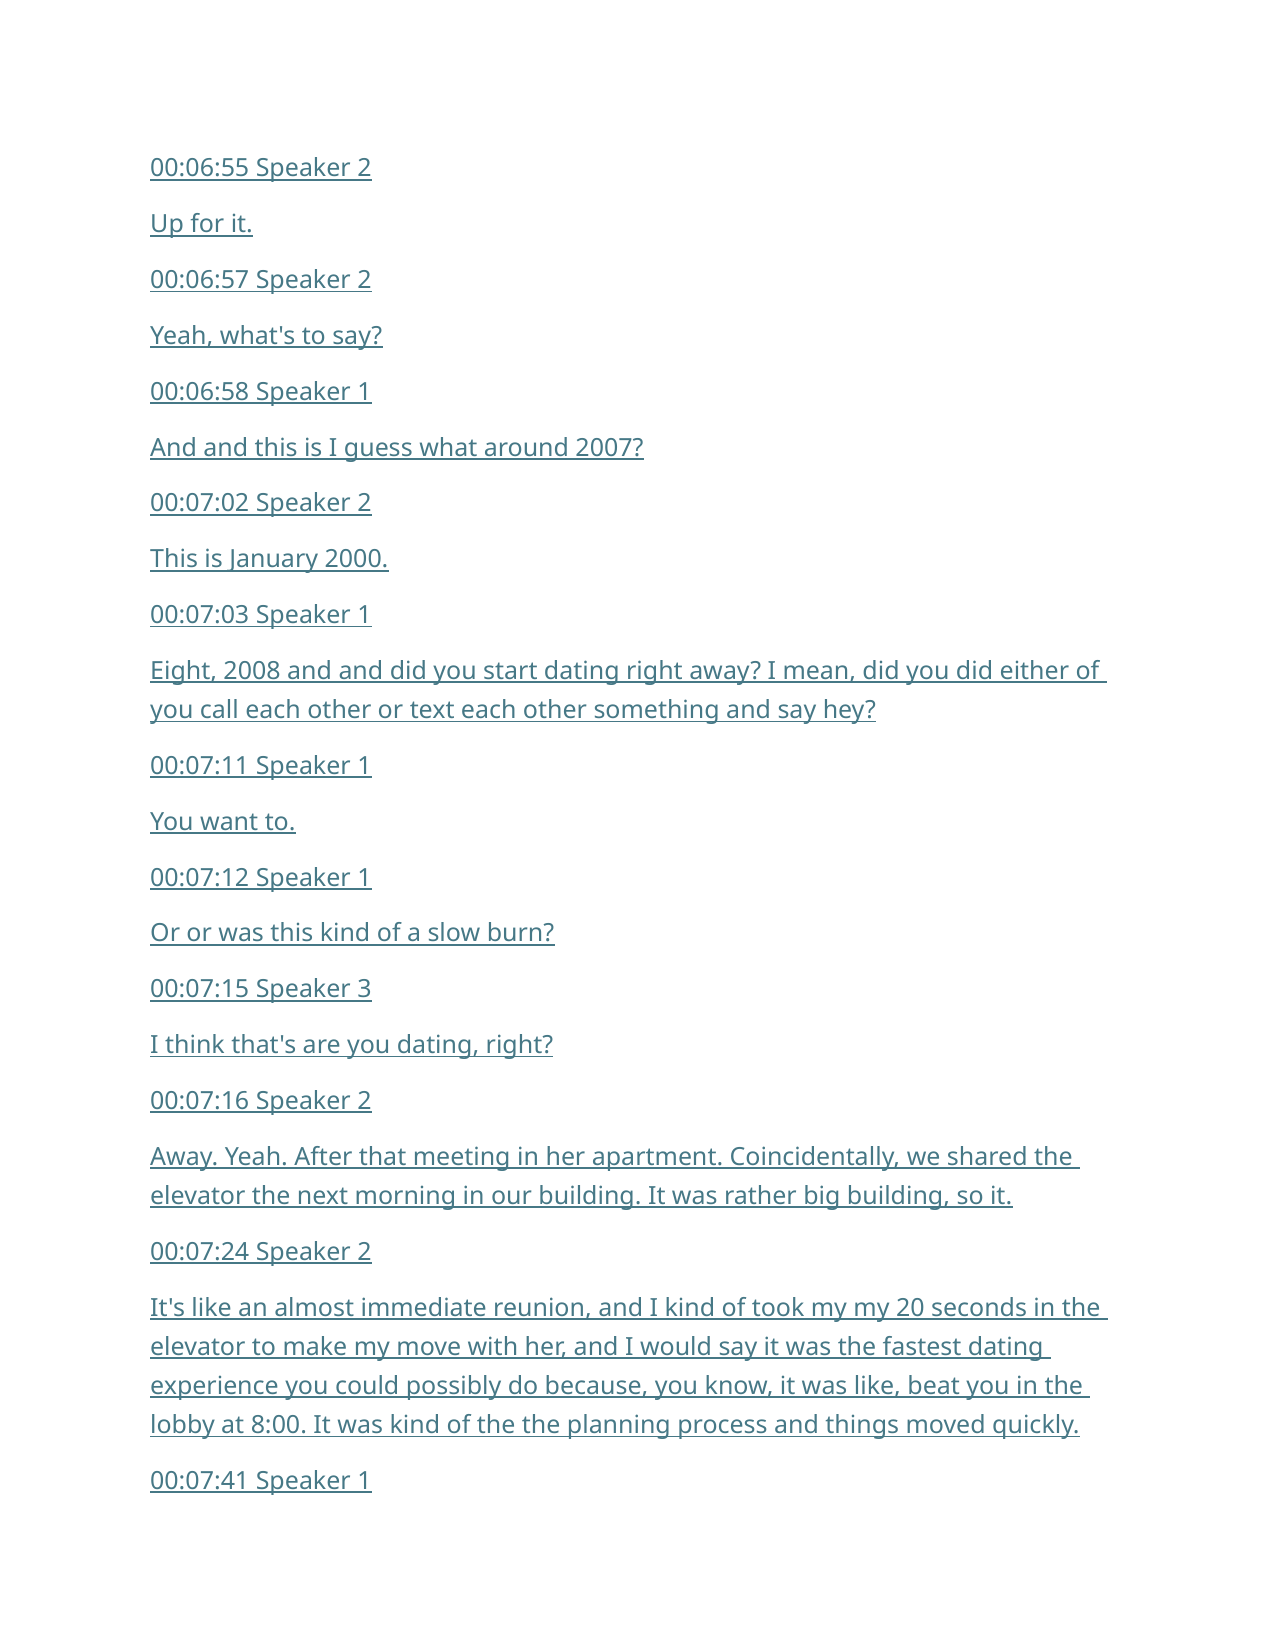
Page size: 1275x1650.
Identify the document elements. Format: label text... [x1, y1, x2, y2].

text Yeah, what's to say? [150, 317, 1125, 352]
text 00:07:24 Speaker 2 [150, 1233, 1125, 1267]
text 00:07:15 Speaker 3 [150, 971, 1125, 1005]
text Eight, 2008 and and did you start dating right away? I mean, did you did either of you call each other or text each other something and say hey? [150, 652, 1125, 726]
text Or or was this kind of a slow burn? [150, 915, 1125, 949]
text 00:06:57 Speaker 2 [150, 262, 1125, 296]
text Up for it. [150, 206, 1125, 240]
text 00:07:41 Speaker 1 [150, 1462, 1125, 1497]
text 00:07:12 Speaker 1 [150, 859, 1125, 893]
text 00:06:58 Speaker 1 [150, 373, 1125, 407]
text I think that's are you dating, right? [150, 1027, 1125, 1061]
text And and this is I guess what around 2007? [150, 429, 1125, 463]
text It's like an almost immediate reunion, and I kind of took my my 20 seconds in the elevator to make my move with her, and I would say it was the fastest dating experience you could possibly do because, you know, it was like, beat you in the lobby at 8:00. It was kind of the the planning process and things moved quickly. [150, 1289, 1125, 1441]
text Away. Yeah. After that meeting in her apartment. Coincidentally, we shared the elevator the next morning in our building. It was rather big building, so it. [150, 1138, 1125, 1212]
text 00:07:03 Speaker 1 [150, 597, 1125, 631]
text 00:06:55 Speaker 2 [150, 150, 1125, 184]
text 00:07:02 Speaker 2 [150, 485, 1125, 519]
text This is January 2000. [150, 541, 1125, 575]
text 00:07:11 Speaker 1 [150, 747, 1125, 782]
text 00:07:16 Speaker 2 [150, 1082, 1125, 1117]
text You want to. [150, 803, 1125, 837]
